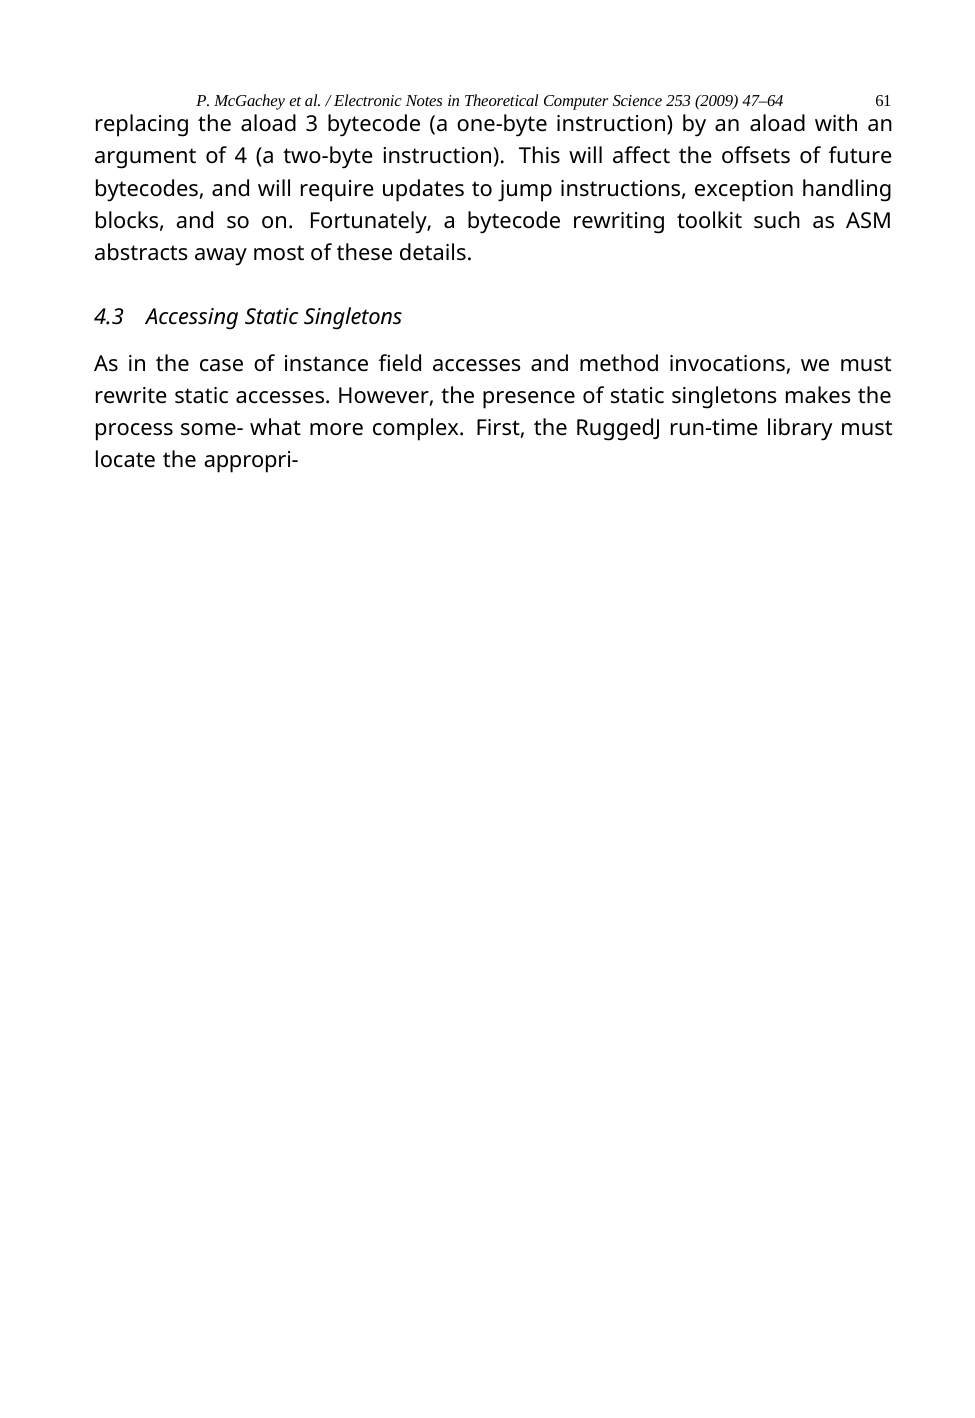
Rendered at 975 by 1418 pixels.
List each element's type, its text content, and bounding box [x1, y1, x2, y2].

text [94, 108, 893, 266]
text As in the case of instance field accesses and method invocations, we must rewrite static accesses. However, the presence of static singletons makes the process some- what more complex. First, the RuggedJ run-time library must locate the appropri- [94, 348, 893, 474]
list Accessing Static Singletons [94, 301, 904, 331]
